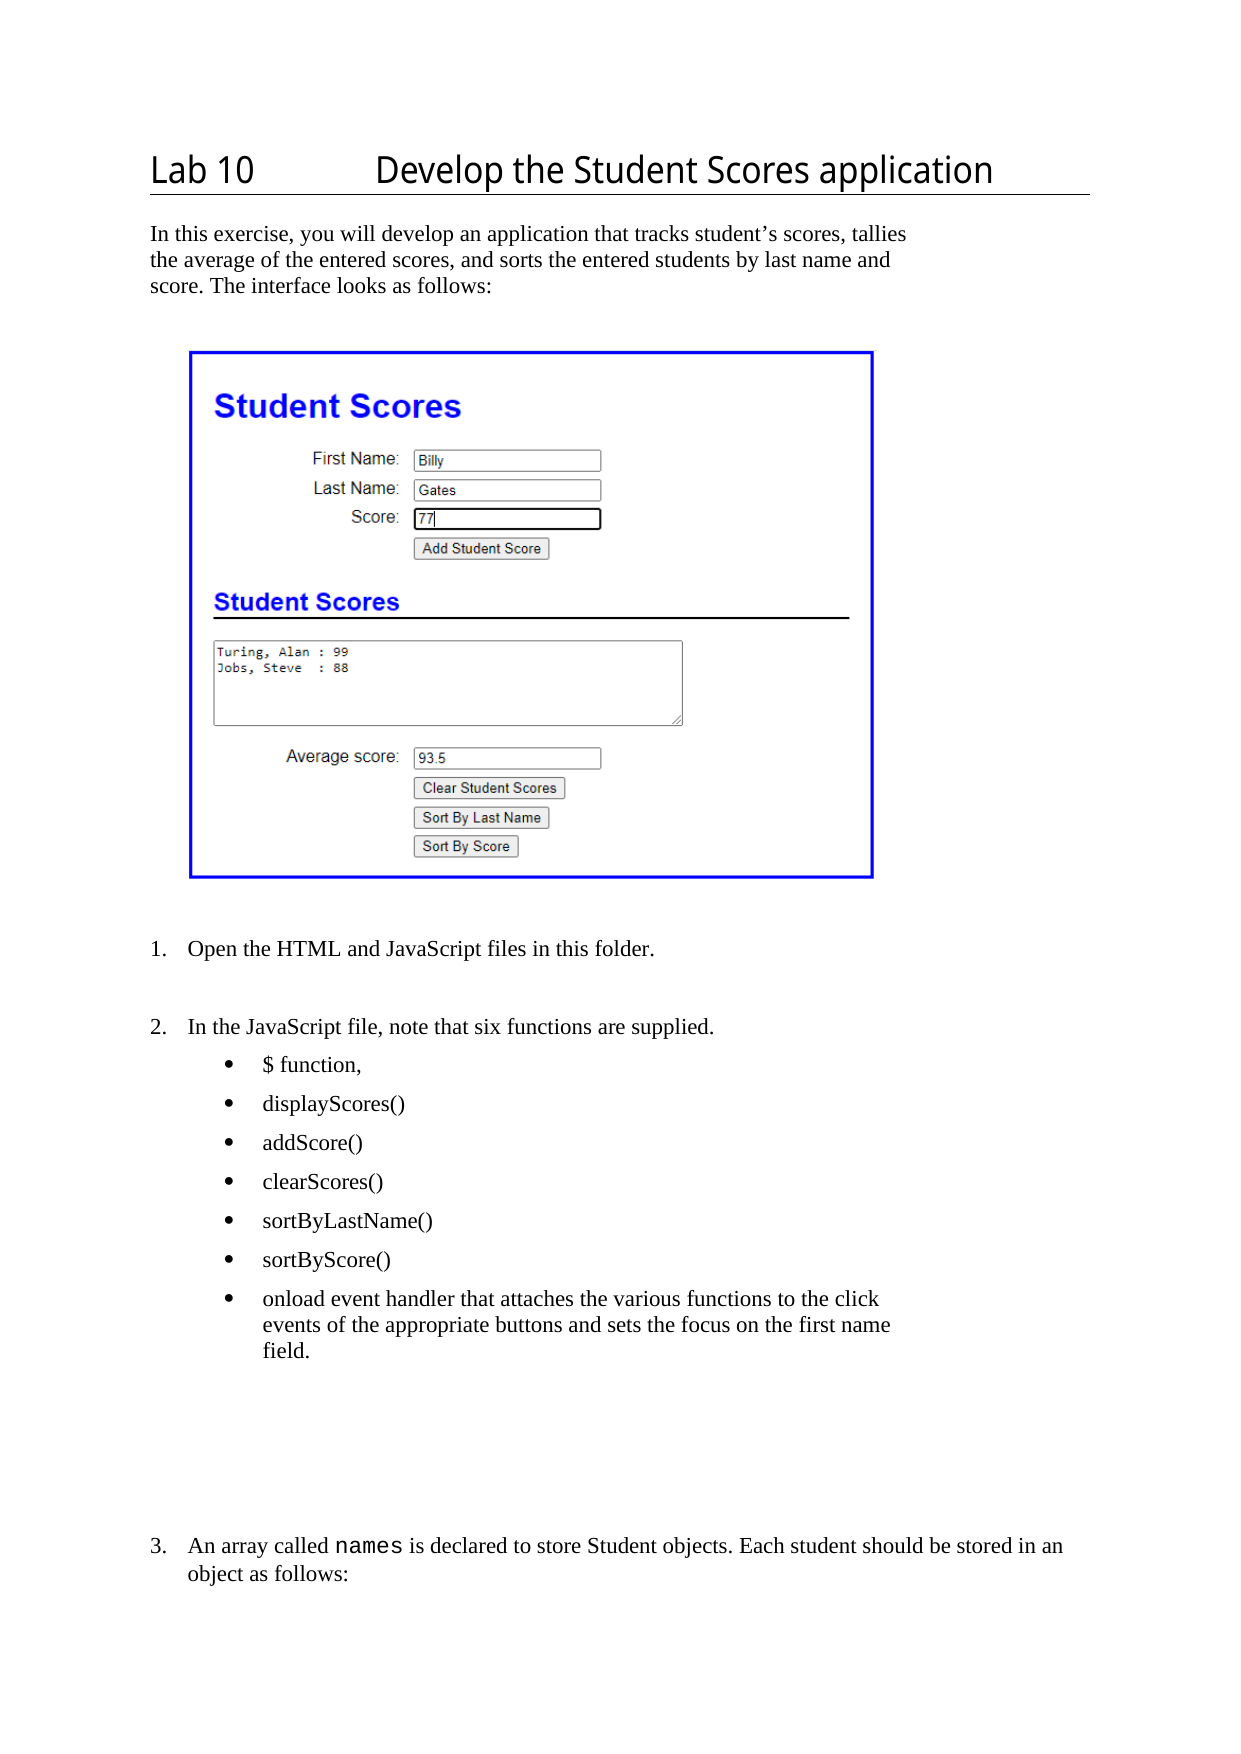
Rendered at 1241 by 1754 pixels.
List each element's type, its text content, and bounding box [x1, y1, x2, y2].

text In this exercise, you will develop an application that tracks student’s scores, tallies the average of the entered scores, and sorts the entered students by last name and score. The interface looks as follows: [150, 220, 940, 299]
list $ function, [225, 1052, 940, 1078]
picture [187, 350, 878, 884]
list addScore() [225, 1129, 940, 1156]
subtitle Lab 10 Develop the Student Scores application [150, 150, 1090, 194]
list sortByLastName() [225, 1207, 940, 1233]
list An array called names is declared to store Student objects. Each student should be stored in an object as follows: [150, 1532, 1090, 1586]
list onload event handler that attaches the various functions to the click events of the appropriate buttons and sets the focus on the first name field. [225, 1285, 940, 1364]
list displayScores() [225, 1090, 940, 1117]
list In the JavaScript file, note that six functions are supplied. [150, 1013, 1090, 1039]
list Open the HTML and JavaScript files in this folder. [150, 935, 940, 961]
list clearScores() [225, 1168, 940, 1194]
list sortByScore() [225, 1246, 940, 1272]
